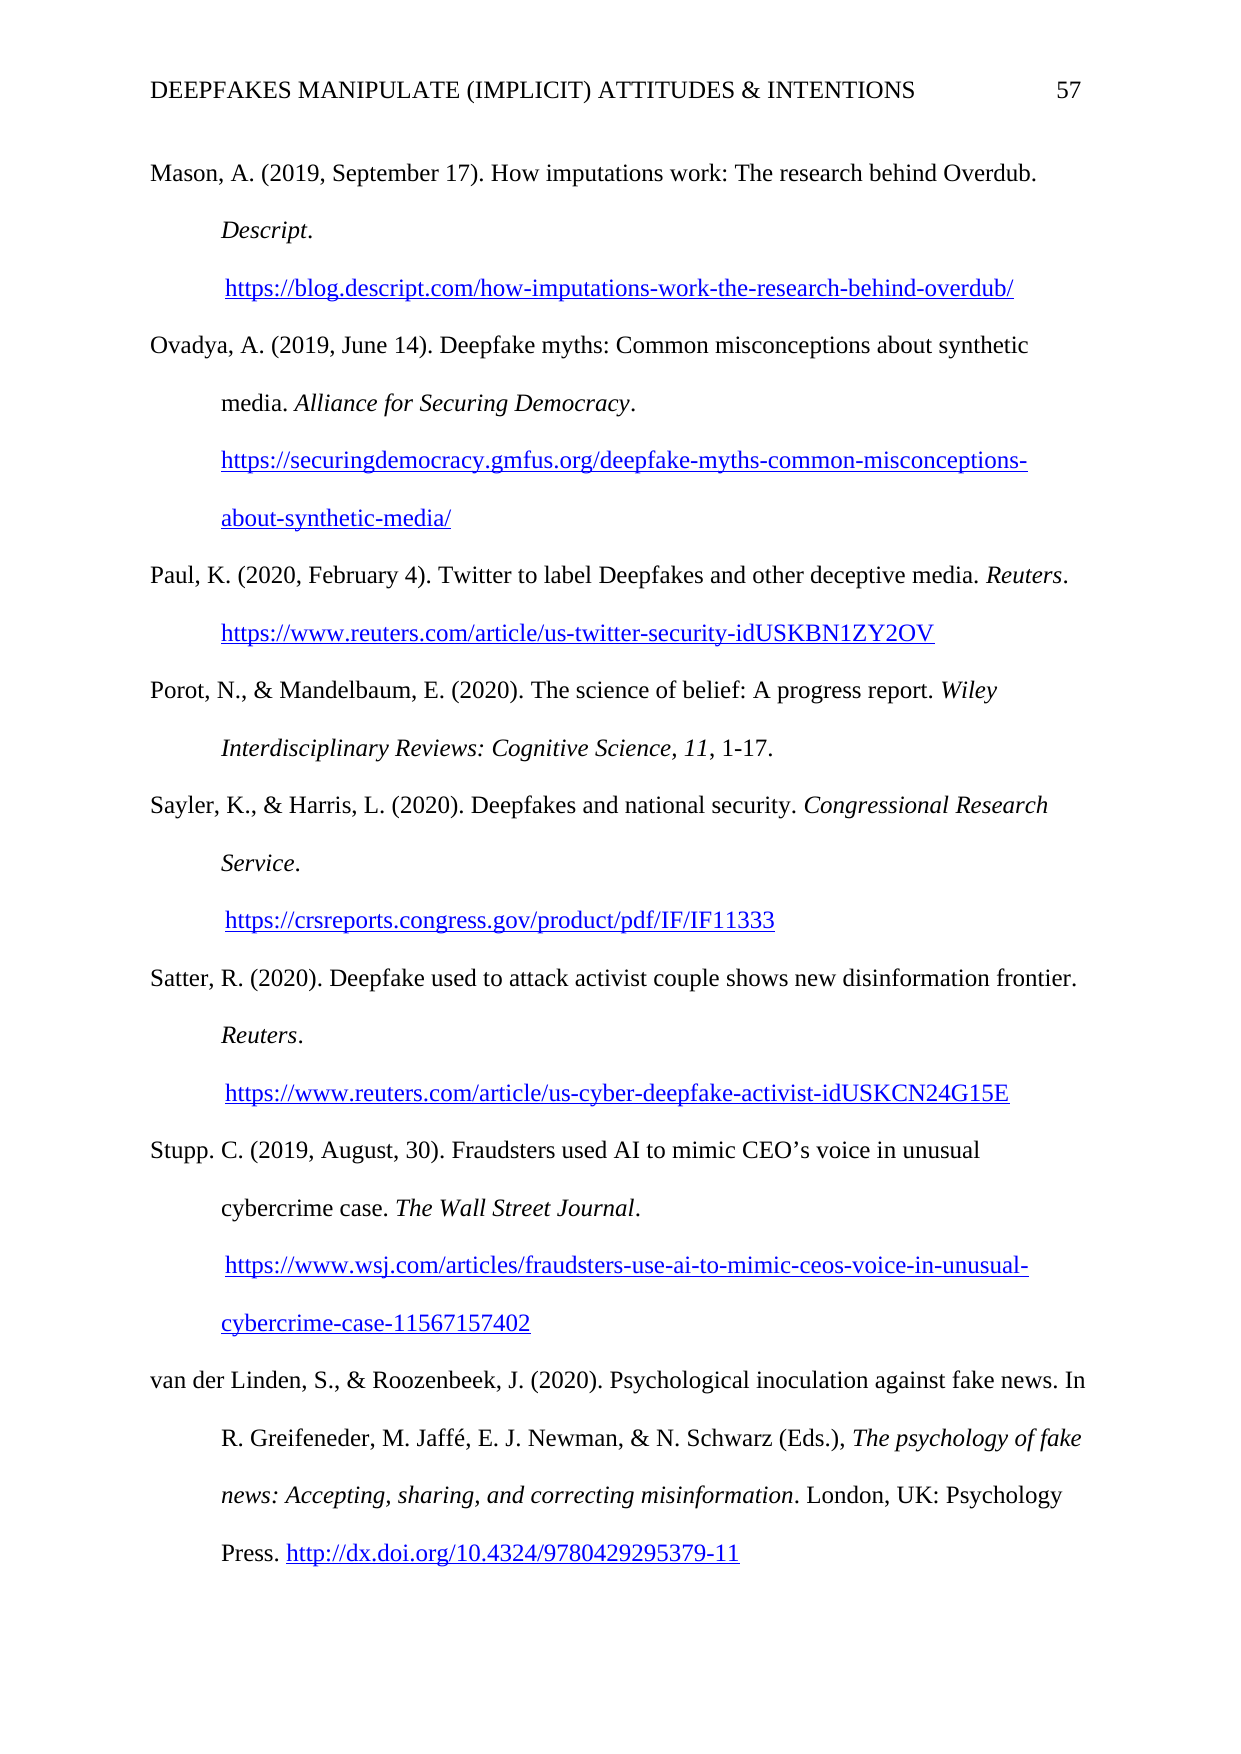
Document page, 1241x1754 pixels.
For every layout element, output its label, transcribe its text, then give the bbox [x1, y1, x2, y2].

text Stupp. C. (2019, August, 30). Fraudsters used AI to mimic CEO’s voice in unusual cybercrime case. The Wall Street Journal. https://www.wsj.com/articles/fraudsters-use-ai-to-mimic-ceos-voice-in-unusual-cybercrime-case-11567157402 [150, 1136, 1090, 1337]
text Satter, R. (2020). Deepfake used to attack activist couple shows new disinformation frontier. Reuters. https://www.reuters.com/article/us-cyber-deepfake-activist-idUSKCN24G15E [150, 963, 1090, 1107]
text van der Linden, S., & Roozenbeek, J. (2020). Psychological inoculation against fake news. In R. Greifeneder, M. Jaffé, E. J. Newman, & N. Schwarz (Eds.), The psychology of fake news: Accepting, sharing, and correcting misinformation. London, UK: Psychology Press. http://dx.doi.org/10.4324/9780429295379-11 [150, 1366, 1090, 1567]
text Ovadya, A. (2019, June 14). Deepfake myths: Common misconceptions about synthetic media. Alliance for Securing Democracy. https://securingdemocracy.gmfus.org/deepfake-myths-common-misconceptions-about-synthetic-media/ [150, 331, 1090, 532]
text Mason, A. (2019, September 17). How imputations work: The research behind Overdub. Descript. https://blog.descript.com/how-imputations-work-the-research-behind-overdub/ [150, 158, 1090, 302]
text Sayler, K., & Harris, L. (2020). Deepfakes and national security. Congressional Research Service. https://crsreports.congress.gov/product/pdf/IF/IF11333 [150, 791, 1090, 934]
text Paul, K. (2020, February 4). Twitter to label Deepfakes and other deceptive media. Reuters. https://www.reuters.com/article/us-twitter-security-idUSKBN1ZY2OV [150, 561, 1090, 647]
text Porot, N., & Mandelbaum, E. (2020). The science of belief: A progress report. Wiley Interdisciplinary Reviews: Cognitive Science, 11, 1-17. [150, 676, 1090, 762]
